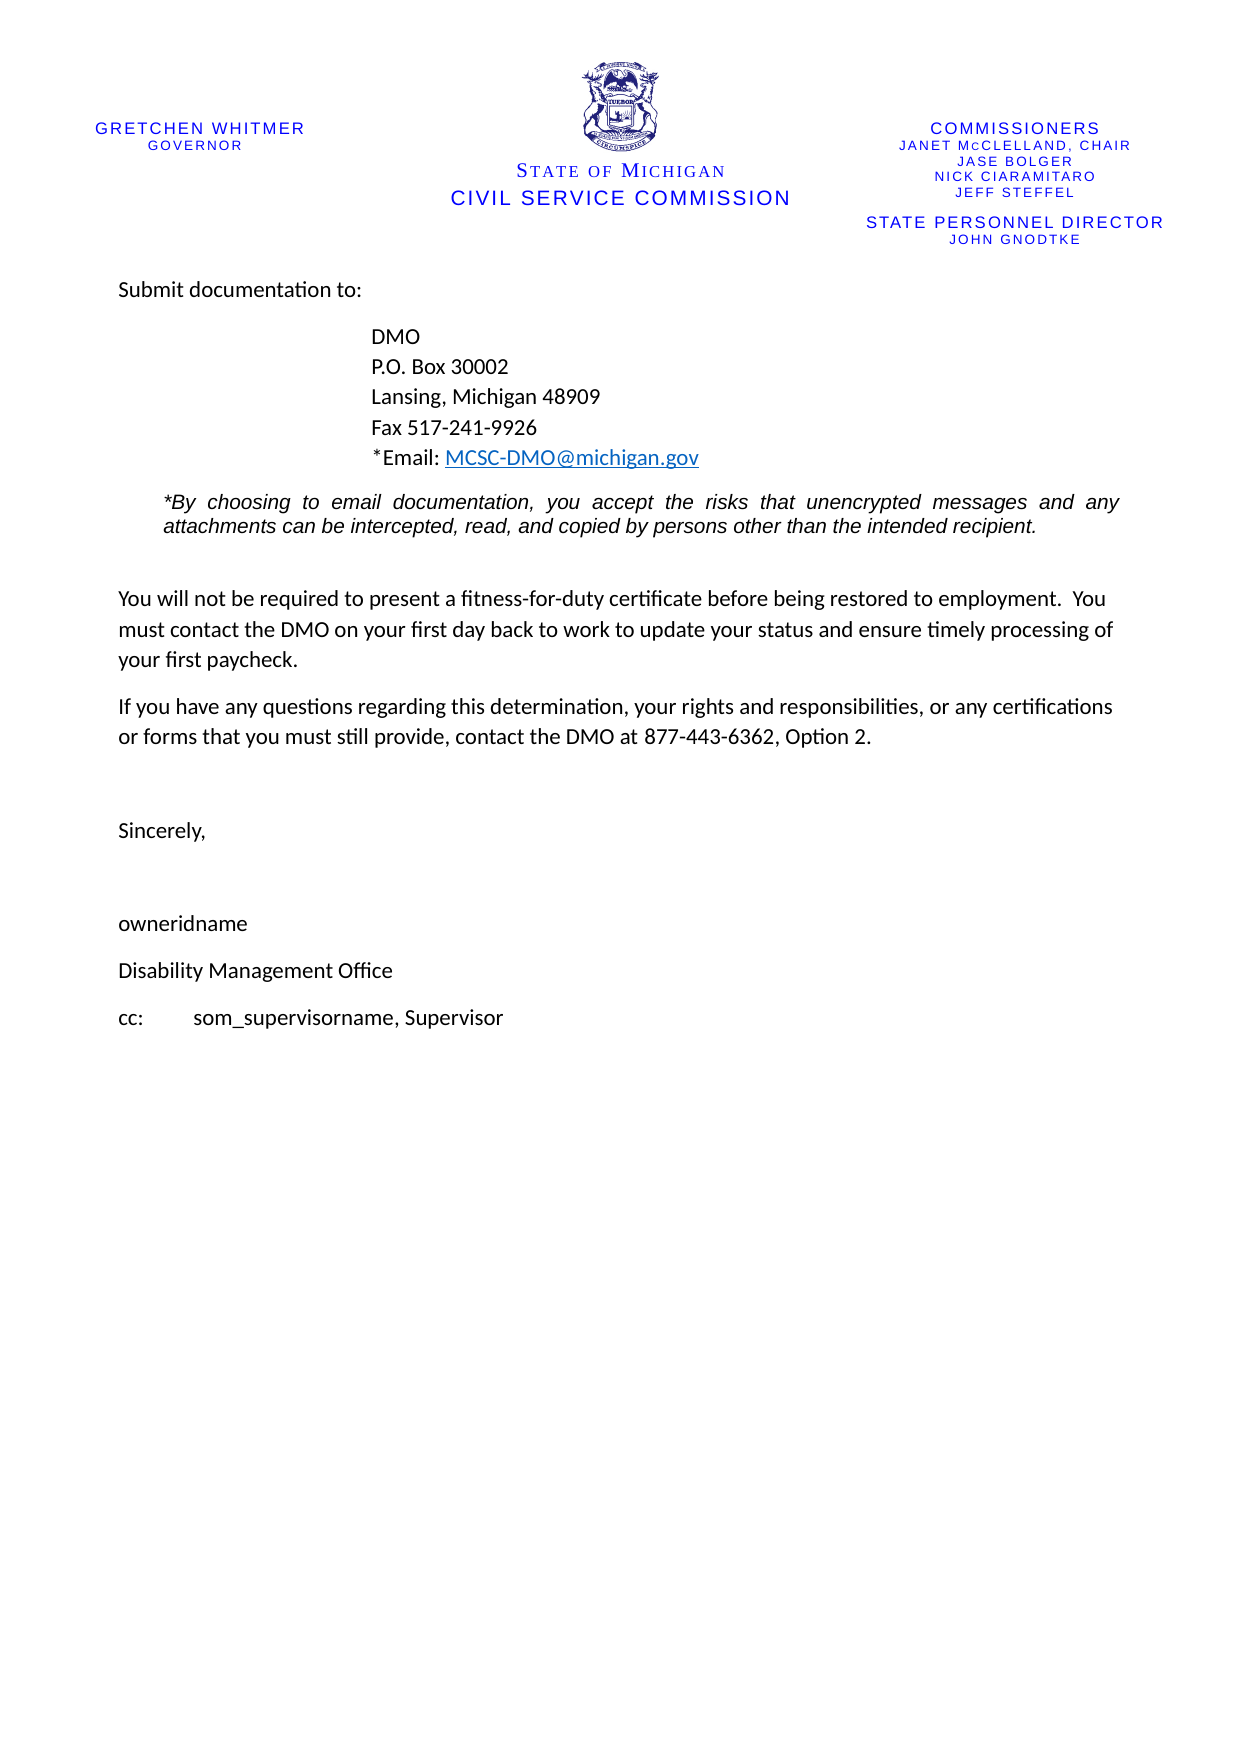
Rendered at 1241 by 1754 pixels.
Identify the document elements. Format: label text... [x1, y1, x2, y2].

text If you have any questions regarding this determination, your rights and responsibilities, or any certifications or forms that you must still provide, contact the DMO at 877-443-6362, Option 2. [118, 692, 1122, 750]
text Submit documentation to: [118, 275, 1122, 303]
text cc: , Supervisor [118, 1003, 1122, 1031]
list *By choosing to email documentation, you accept the risks that unencrypted messages and any attachments can be intercepted, read, and copied by persons other than the intended recipient. [163, 490, 1122, 538]
text DMO P.O. Box 30002 Lansing, Michigan 48909 Fax 517-241-9926 *Email: MCSC-DMO@michigan.gov [371, 322, 1122, 471]
picture [579, 60, 661, 154]
text You will not be required to present a fitness-for-duty certificate before being restored to employment. You must contact the DMO on your first day back to work to update your status and ensure timely processing of your first paycheck. [118, 584, 1122, 673]
text Sincerely, [118, 816, 1122, 844]
text Disability Management Office [118, 956, 1122, 984]
